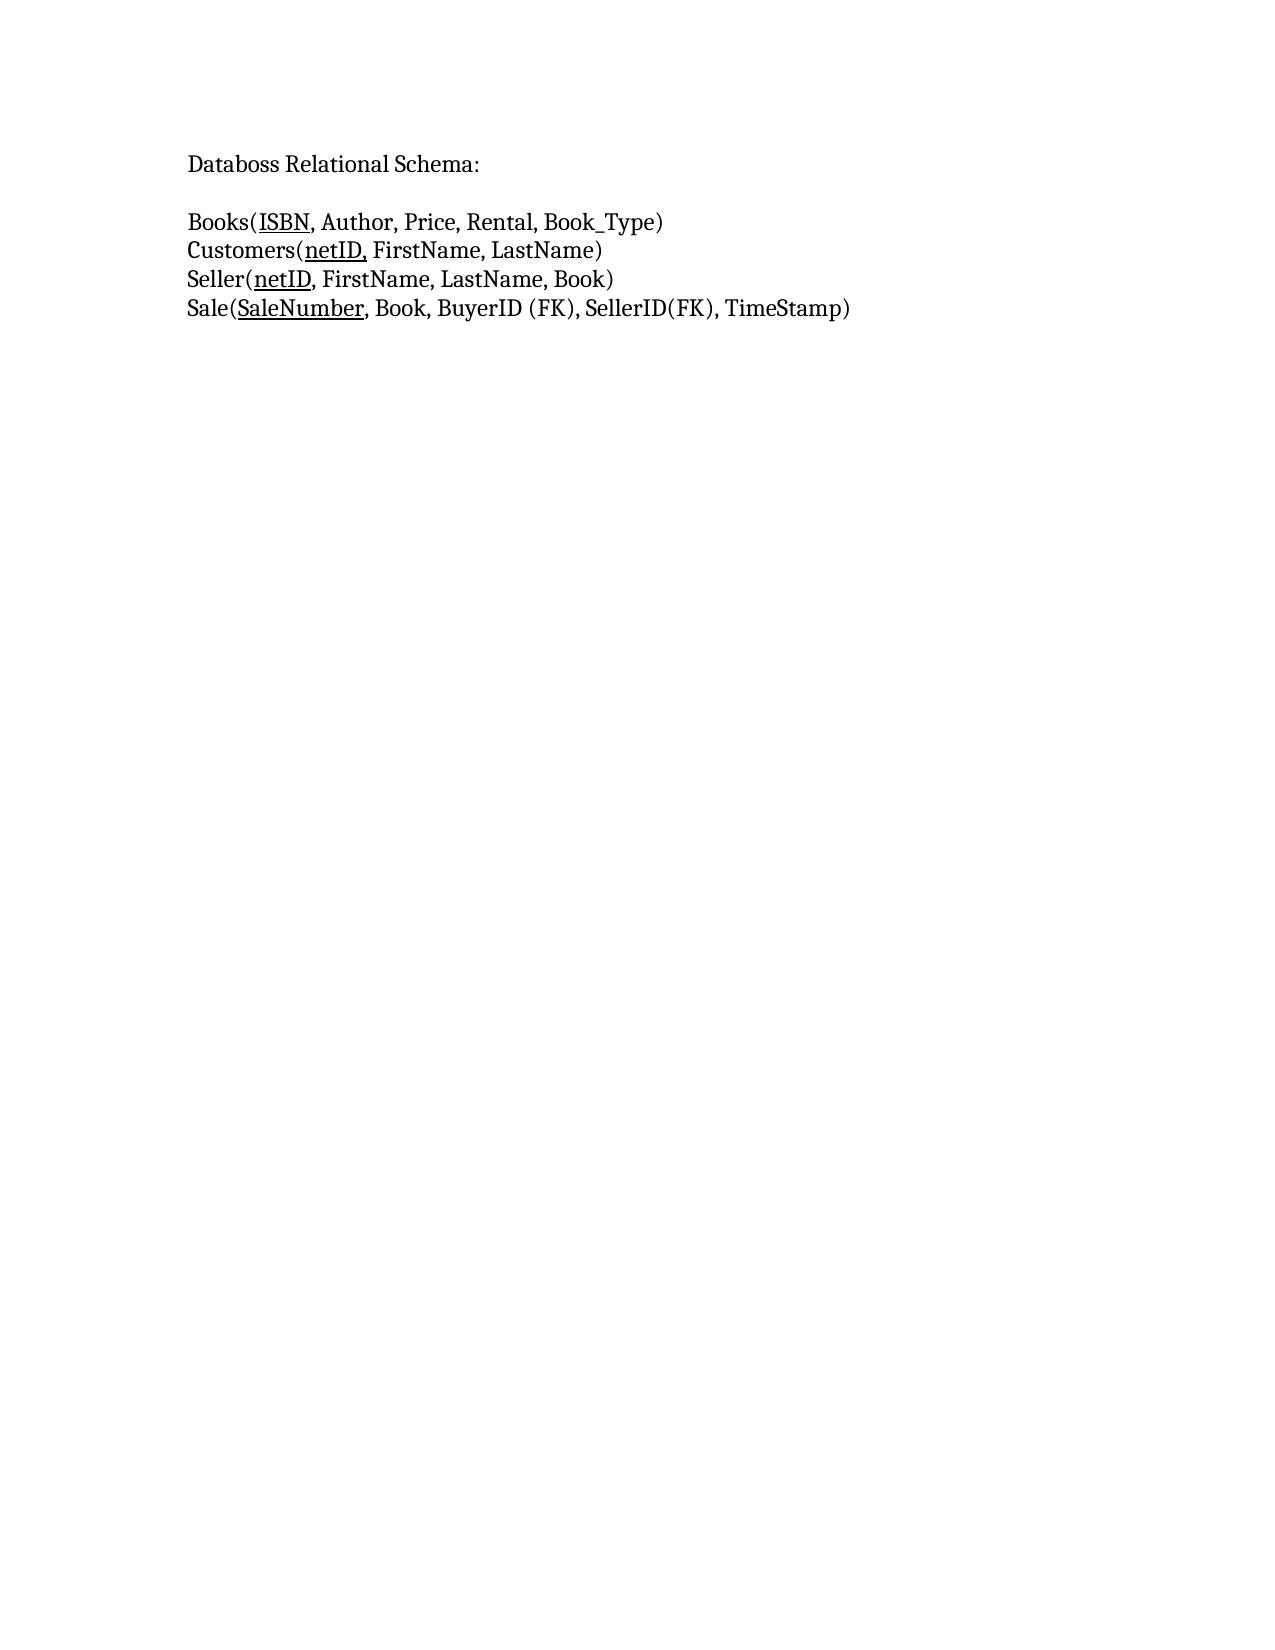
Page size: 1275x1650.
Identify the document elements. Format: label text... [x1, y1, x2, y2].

text Sale(SaleNumber, Book, BuyerID (FK), SellerID(FK), TimeStamp) [187, 294, 1087, 322]
text Customers(netID, FirstName, LastName) [187, 236, 1087, 265]
text Seller(netID, FirstName, LastName, Book) [187, 265, 1087, 294]
text Books(ISBN, Author, Price, Rental, Book_Type) [187, 207, 1087, 236]
text Databoss Relational Schema: [187, 150, 1087, 179]
